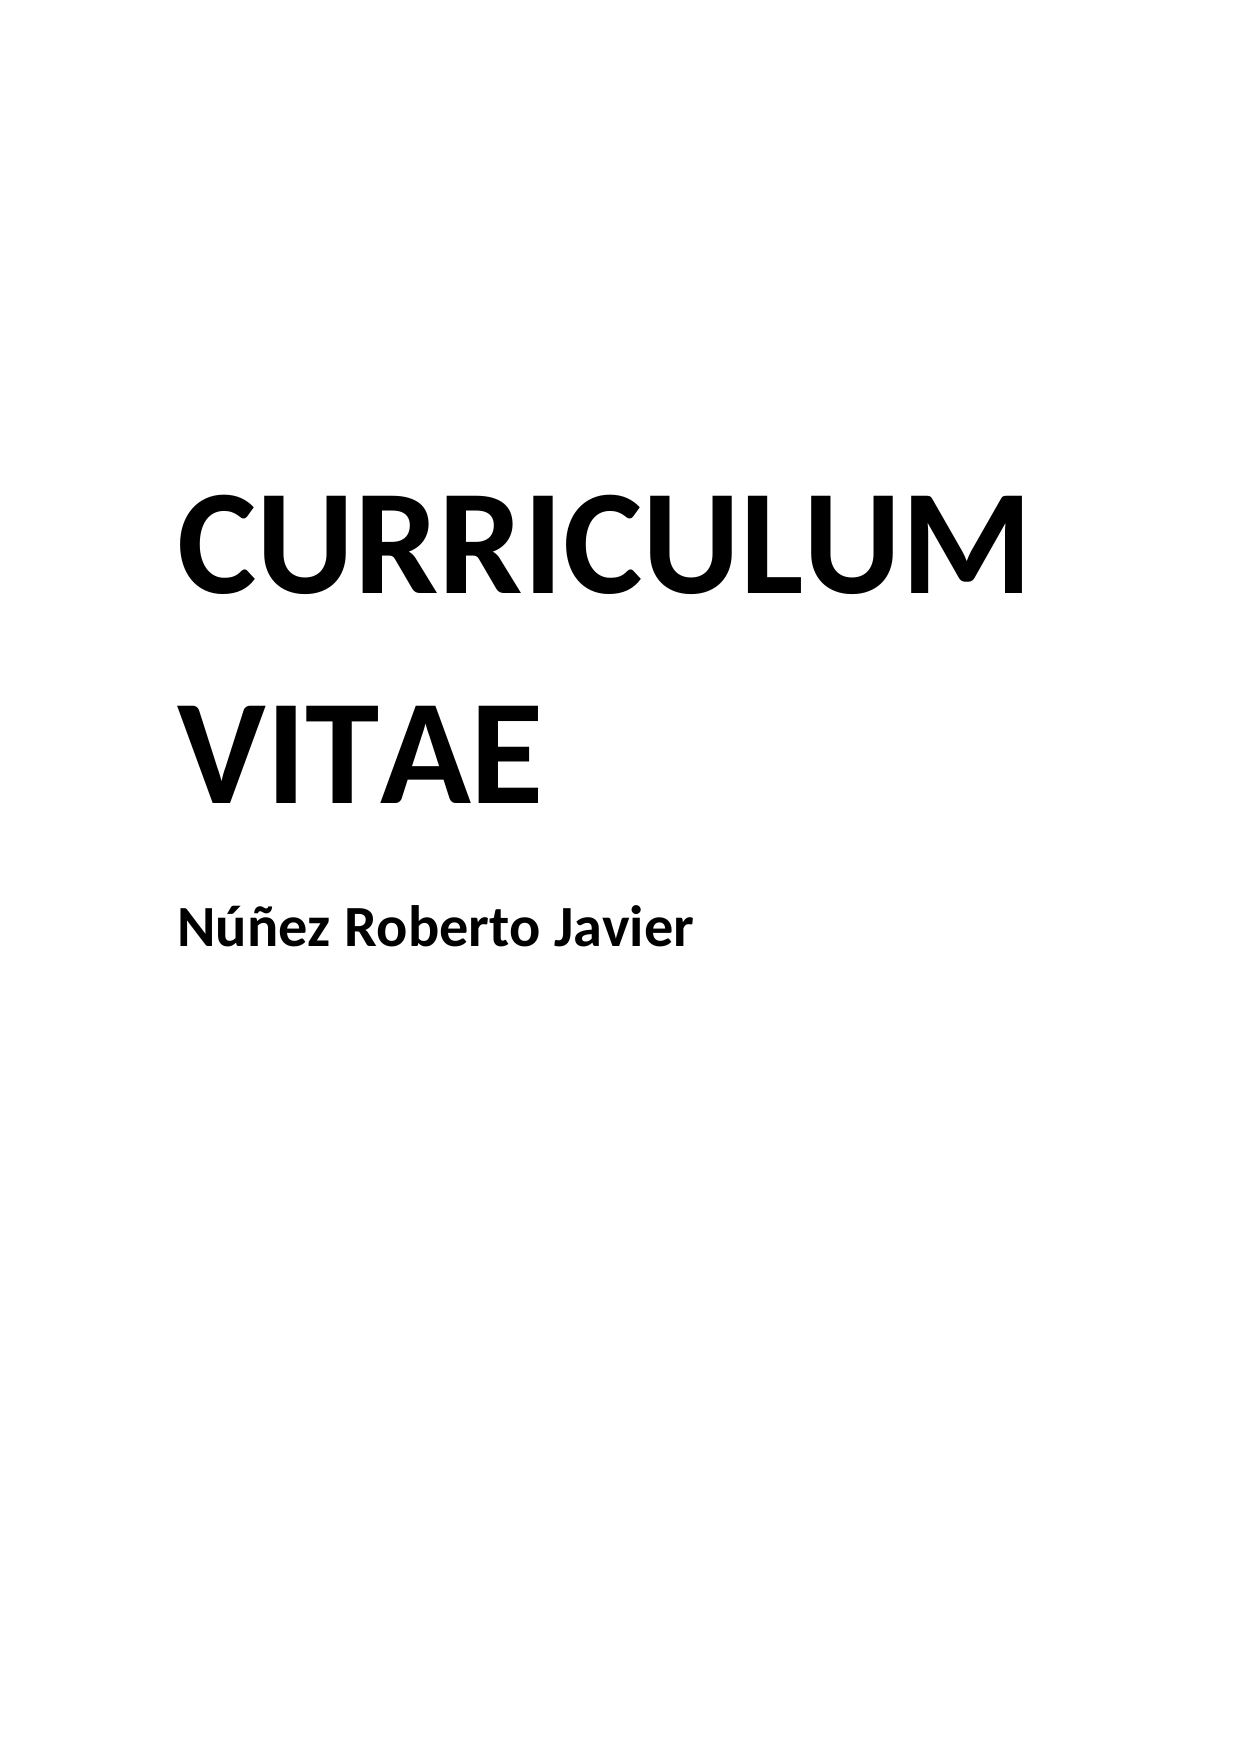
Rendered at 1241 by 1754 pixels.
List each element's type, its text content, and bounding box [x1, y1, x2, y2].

text CURRICULUM VITAE [177, 448, 1063, 841]
text Núñez Roberto Javier [177, 889, 1063, 961]
